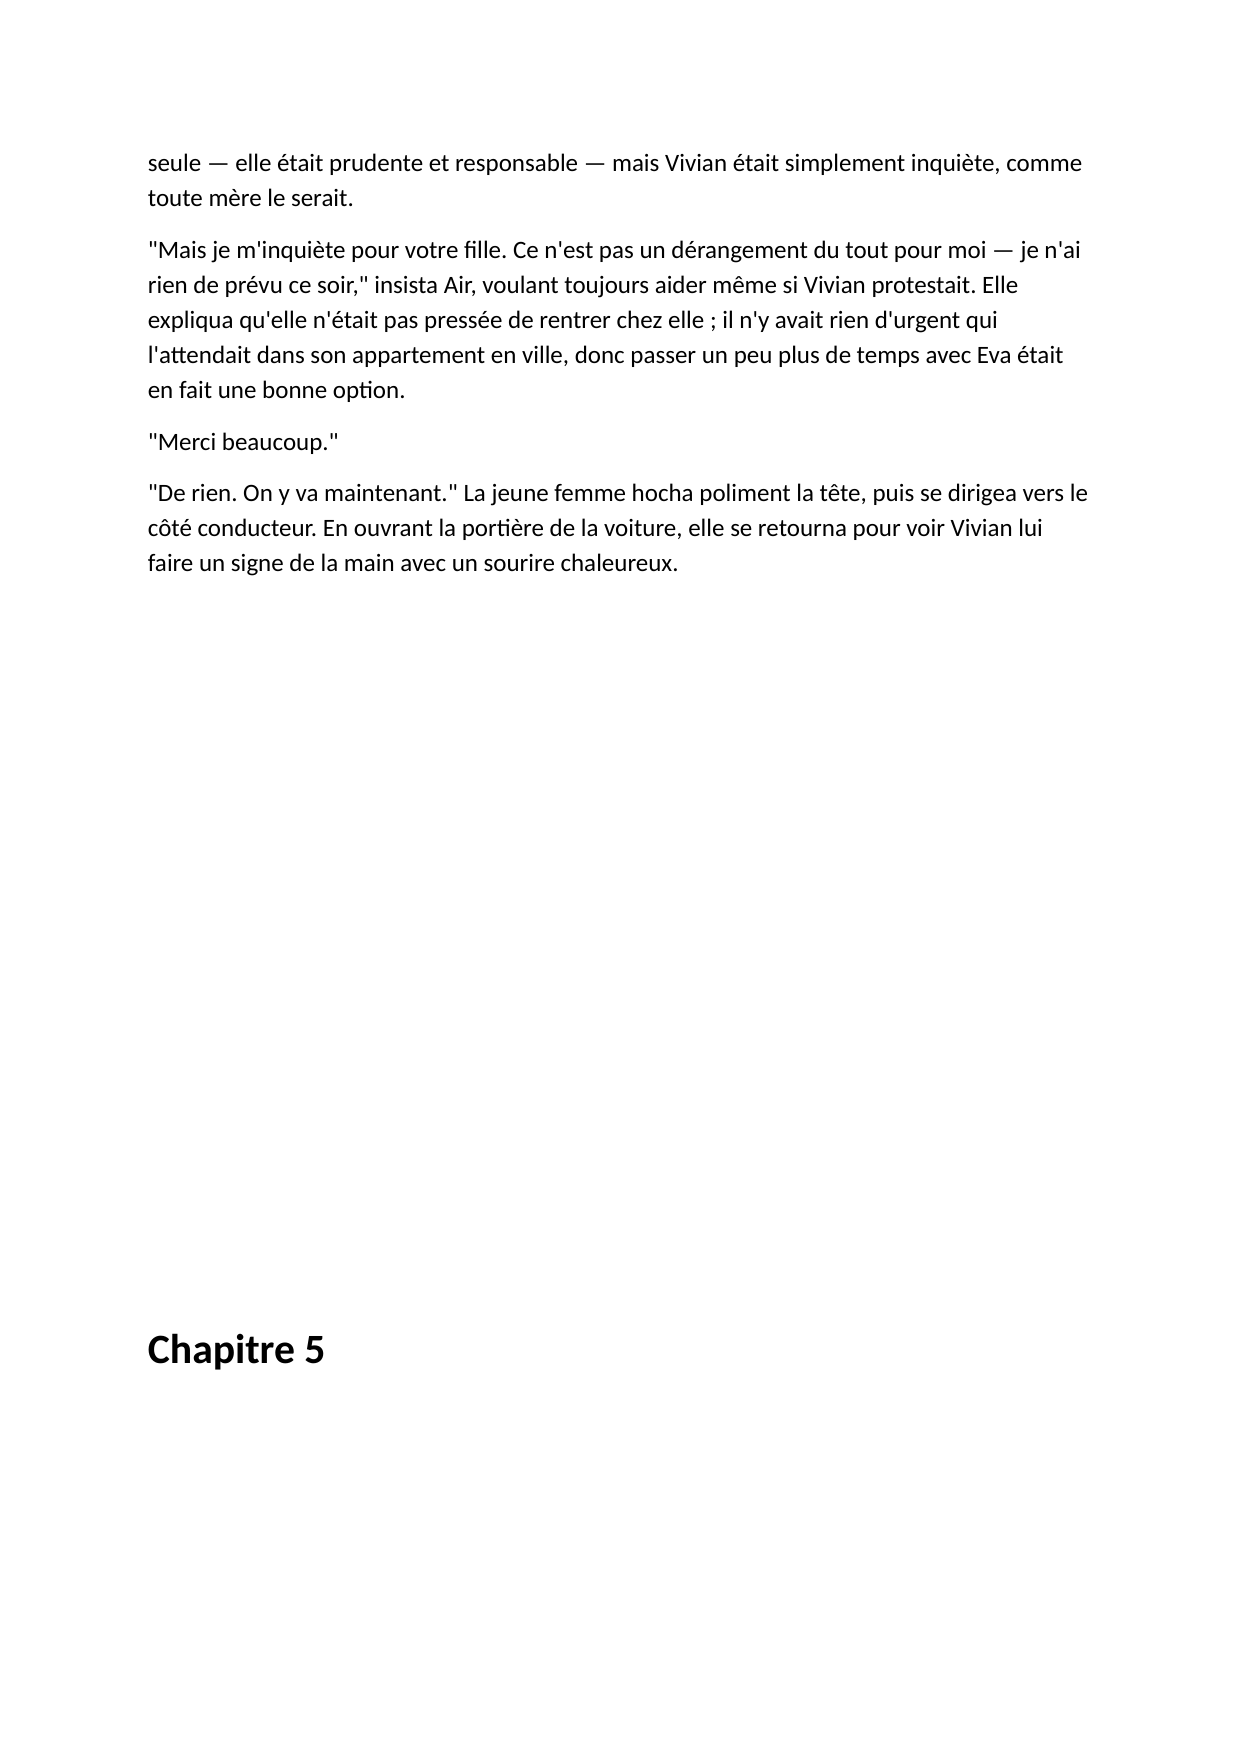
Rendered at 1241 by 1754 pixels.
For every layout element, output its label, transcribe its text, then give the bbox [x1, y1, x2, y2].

text "Merci beaucoup." [148, 426, 1093, 456]
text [148, 148, 1093, 213]
text Chapitre 5 [148, 1323, 1093, 1373]
text "Mais je m'inquiète pour votre fille. Ce n'est pas un dérangement du tout pour moi — je n'ai rien de prévu ce soir," insista Air, voulant toujours aider même si Vivian protestait. Elle expliqua qu'elle n'était pas pressée de rentrer chez elle ; il n'y avait rien d'urgent qui l'attendait dans son appartement en ville, donc passer un peu plus de temps avec Eva était en fait une bonne option. [148, 234, 1093, 405]
text "De rien. On y va maintenant." La jeune femme hocha poliment la tête, puis se dirigea vers le côté conducteur. En ouvrant la portière de la voiture, elle se retourna pour voir Vivian lui faire un signe de la main avec un sourire chaleureux. [148, 478, 1093, 578]
